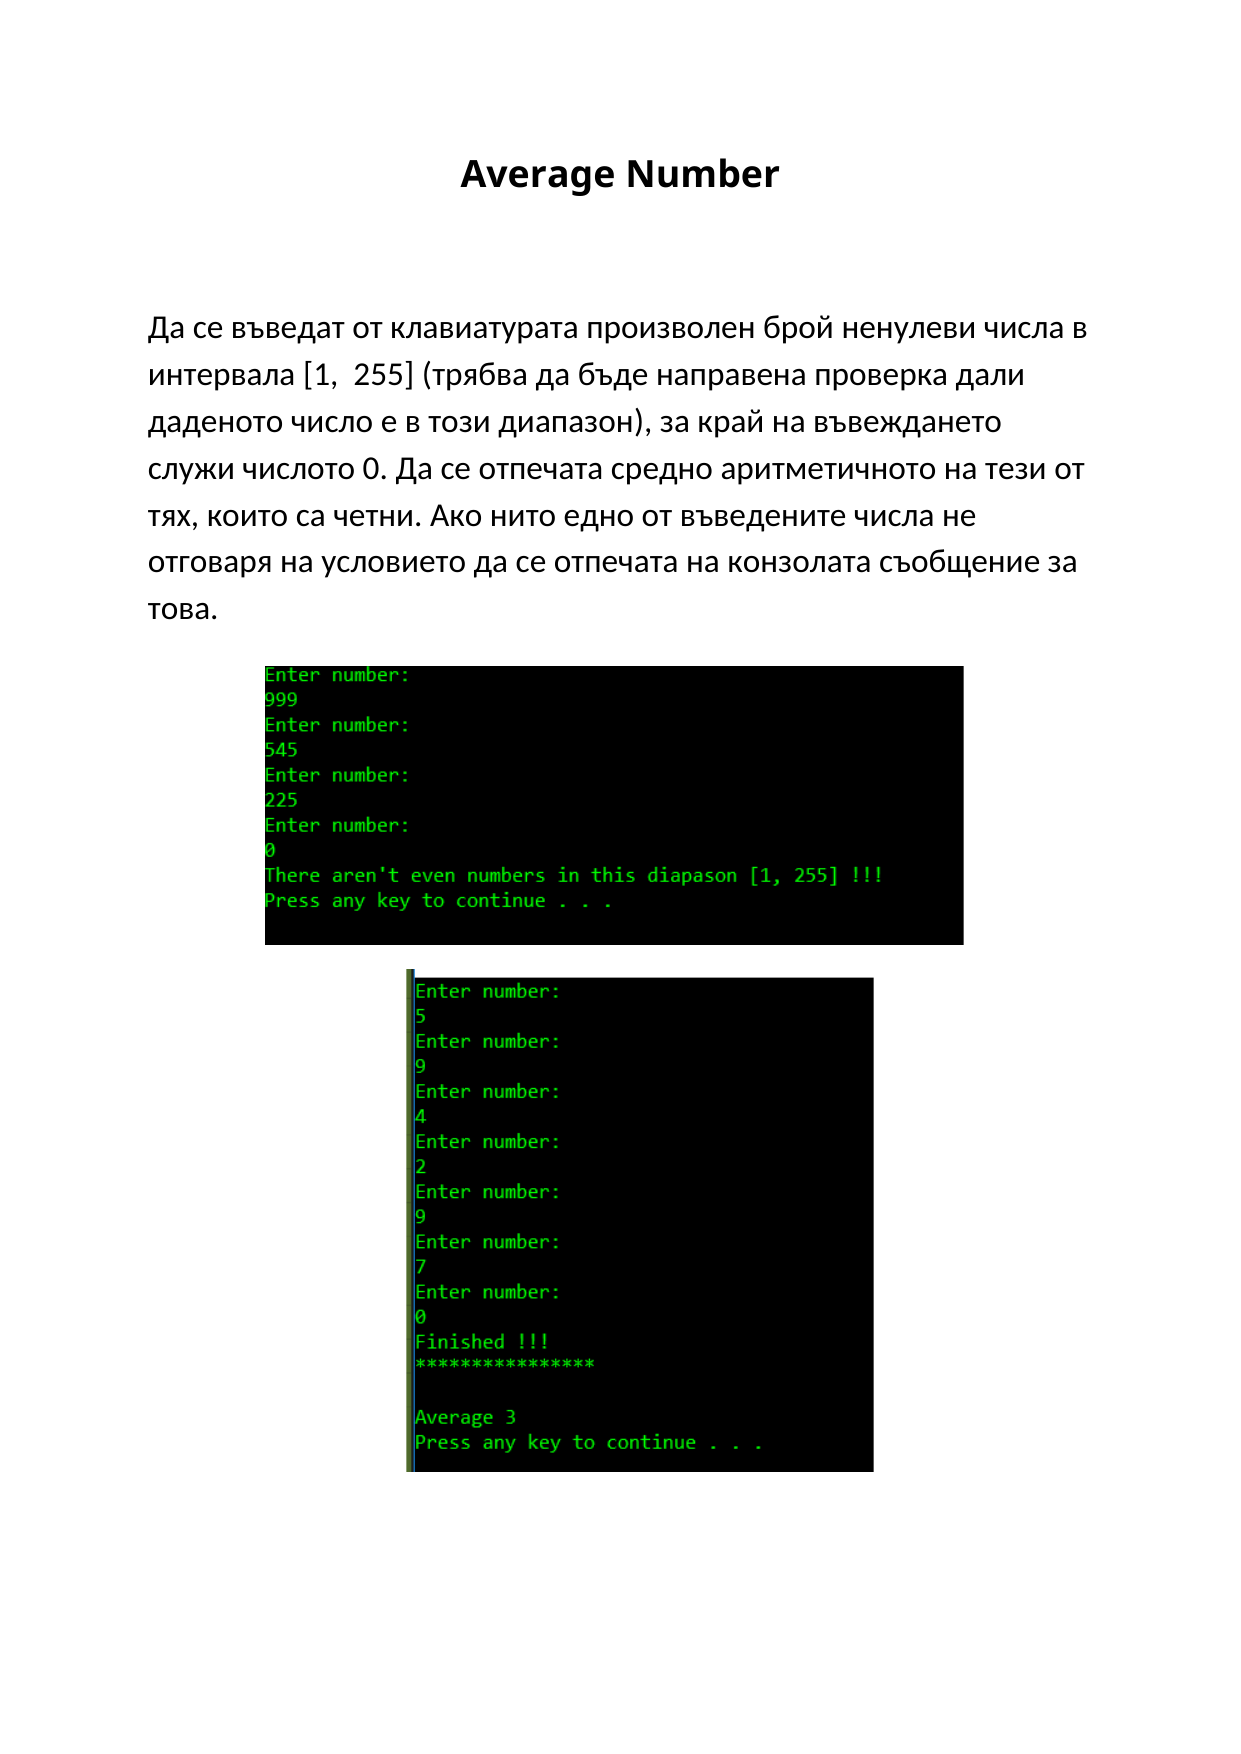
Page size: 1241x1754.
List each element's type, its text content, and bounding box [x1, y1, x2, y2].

text Да се въведат от клавиатурата произволен брой ненулеви числа в интервала [1, 255] (трябва да бъде направена проверка дали даденото число е в този диапазон), за край на въвеждането служи числото 0. Да се отпечата средно аритметичното на тези от тях, които са четни. Ако нито едно от въведените числа не отговаря на условието да се отпечата на конзолата съобщение за това. [148, 307, 1093, 628]
picture [263, 666, 964, 944]
text Average Number [148, 148, 1093, 199]
picture [405, 969, 874, 1469]
